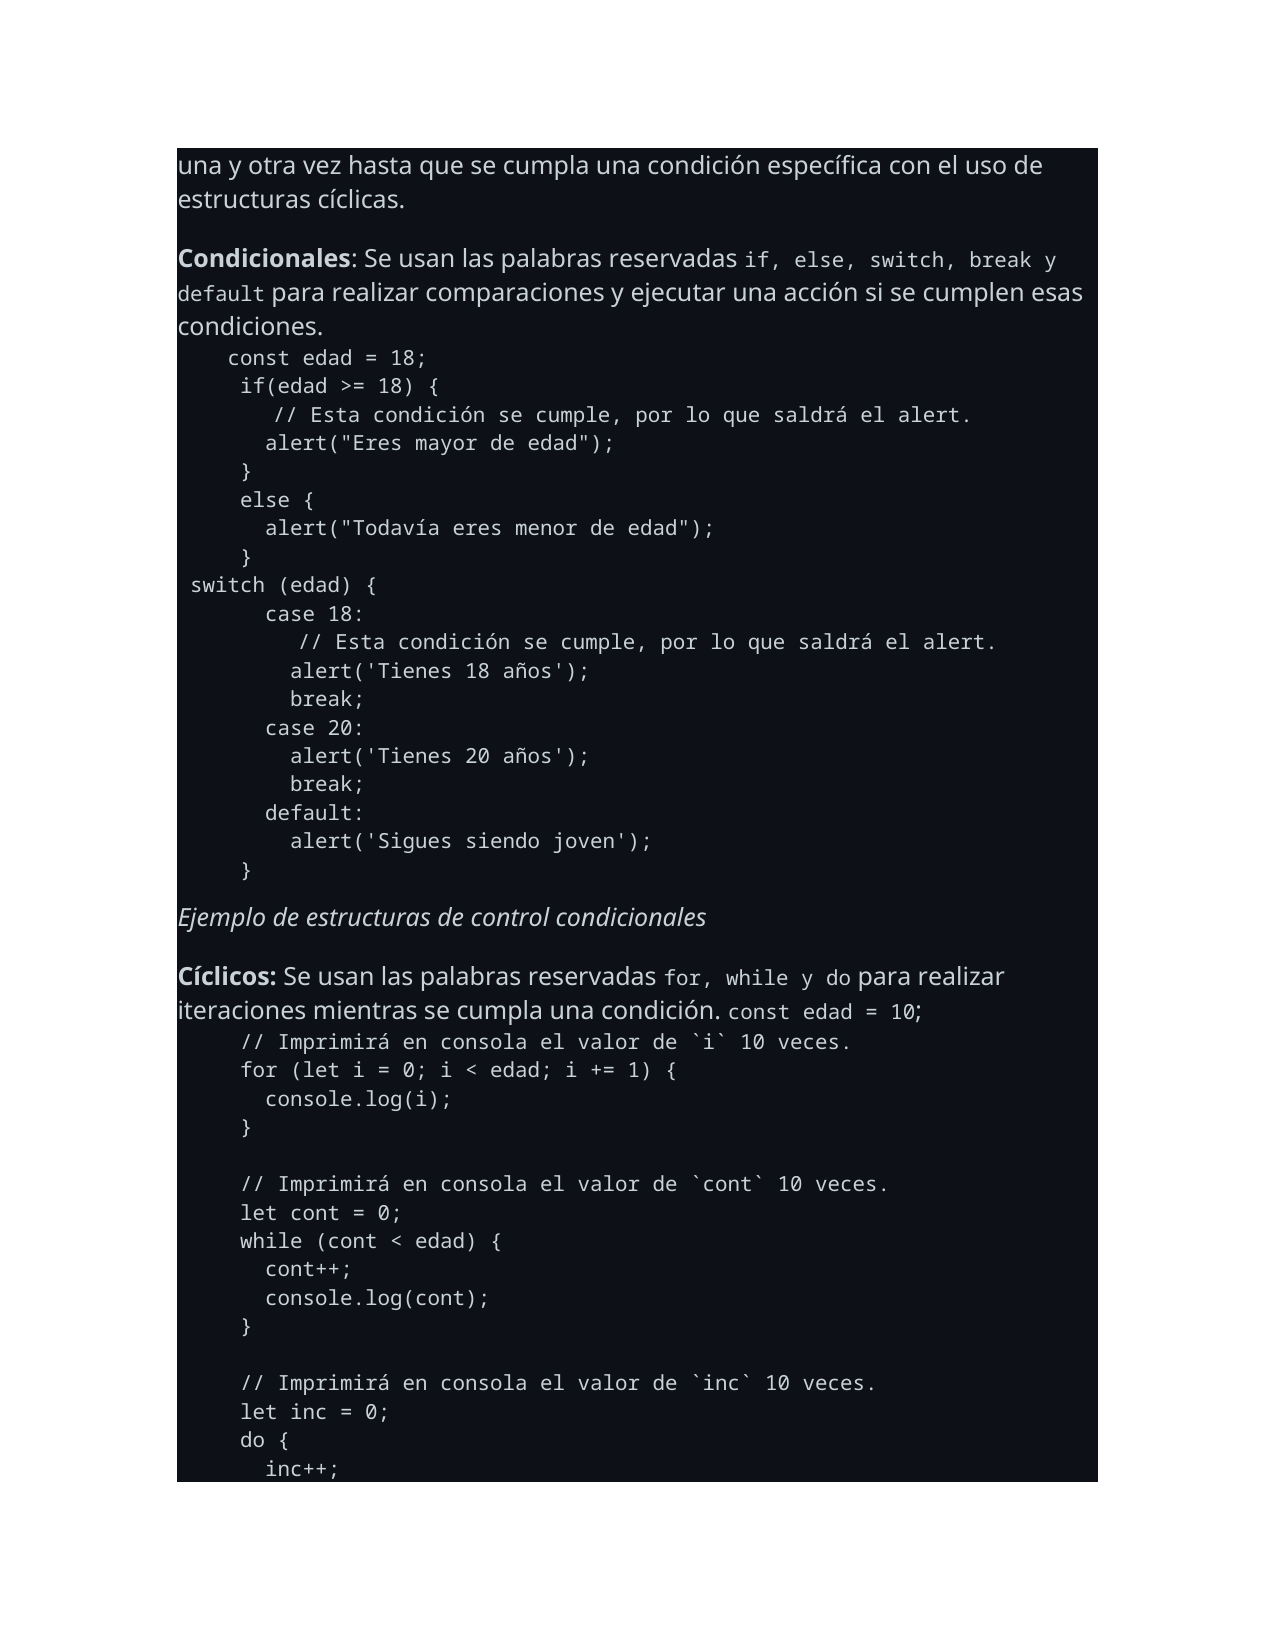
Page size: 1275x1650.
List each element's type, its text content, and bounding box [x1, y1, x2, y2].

text if(edad >= 18) { [177, 371, 1098, 400]
text alert("Eres mayor de edad"); [177, 428, 1098, 457]
text console.log(i); [177, 1084, 1098, 1112]
text do { [177, 1425, 1098, 1454]
text Cíclicos: Se usan las palabras reservadas for, while y do para realizar iteraciones mientras se cumpla una condición. const edad = 10; [177, 959, 1098, 1027]
text break; [177, 769, 1098, 798]
text case 20: [177, 713, 1098, 741]
text for (let i = 0; i < edad; i += 1) { [177, 1056, 1098, 1084]
text cont++; [177, 1254, 1098, 1283]
text } [177, 855, 1098, 883]
text else { [177, 485, 1098, 513]
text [177, 148, 1098, 216]
text case 18: [177, 599, 1098, 627]
text switch (edad) { [177, 570, 1098, 599]
text alert("Todavía eres menor de edad"); [177, 513, 1098, 542]
text let inc = 0; [177, 1397, 1098, 1425]
text while (cont < edad) { [177, 1226, 1098, 1254]
text // Imprimirá en consola el valor de `inc` 10 veces. [177, 1368, 1098, 1397]
text break; [177, 684, 1098, 713]
text Condicionales: Se usan las palabras reservadas if, else, switch, break y default para realizar comparaciones y ejecutar una acción si se cumplen esas condiciones. [177, 241, 1098, 343]
text } [177, 1311, 1098, 1340]
text default: [177, 798, 1098, 826]
text let cont = 0; [177, 1198, 1098, 1226]
text alert('Sigues siendo joven'); [177, 826, 1098, 855]
text } [177, 457, 1098, 485]
text const edad = 18; [177, 343, 1098, 371]
text // Esta condición se cumple, por lo que saldrá el alert. [177, 627, 1098, 656]
text // Imprimirá en consola el valor de `cont` 10 veces. [177, 1169, 1098, 1198]
text // Imprimirá en consola el valor de `i` 10 veces. [177, 1027, 1098, 1056]
text alert('Tienes 20 años'); [177, 741, 1098, 769]
text Ejemplo de estructuras de control condicionales [177, 900, 1098, 934]
text console.log(cont); [177, 1283, 1098, 1311]
text } [177, 1112, 1098, 1141]
text } [177, 542, 1098, 570]
text // Esta condición se cumple, por lo que saldrá el alert. [177, 400, 1098, 428]
text inc++; [177, 1454, 1098, 1482]
text alert('Tienes 18 años'); [177, 656, 1098, 684]
